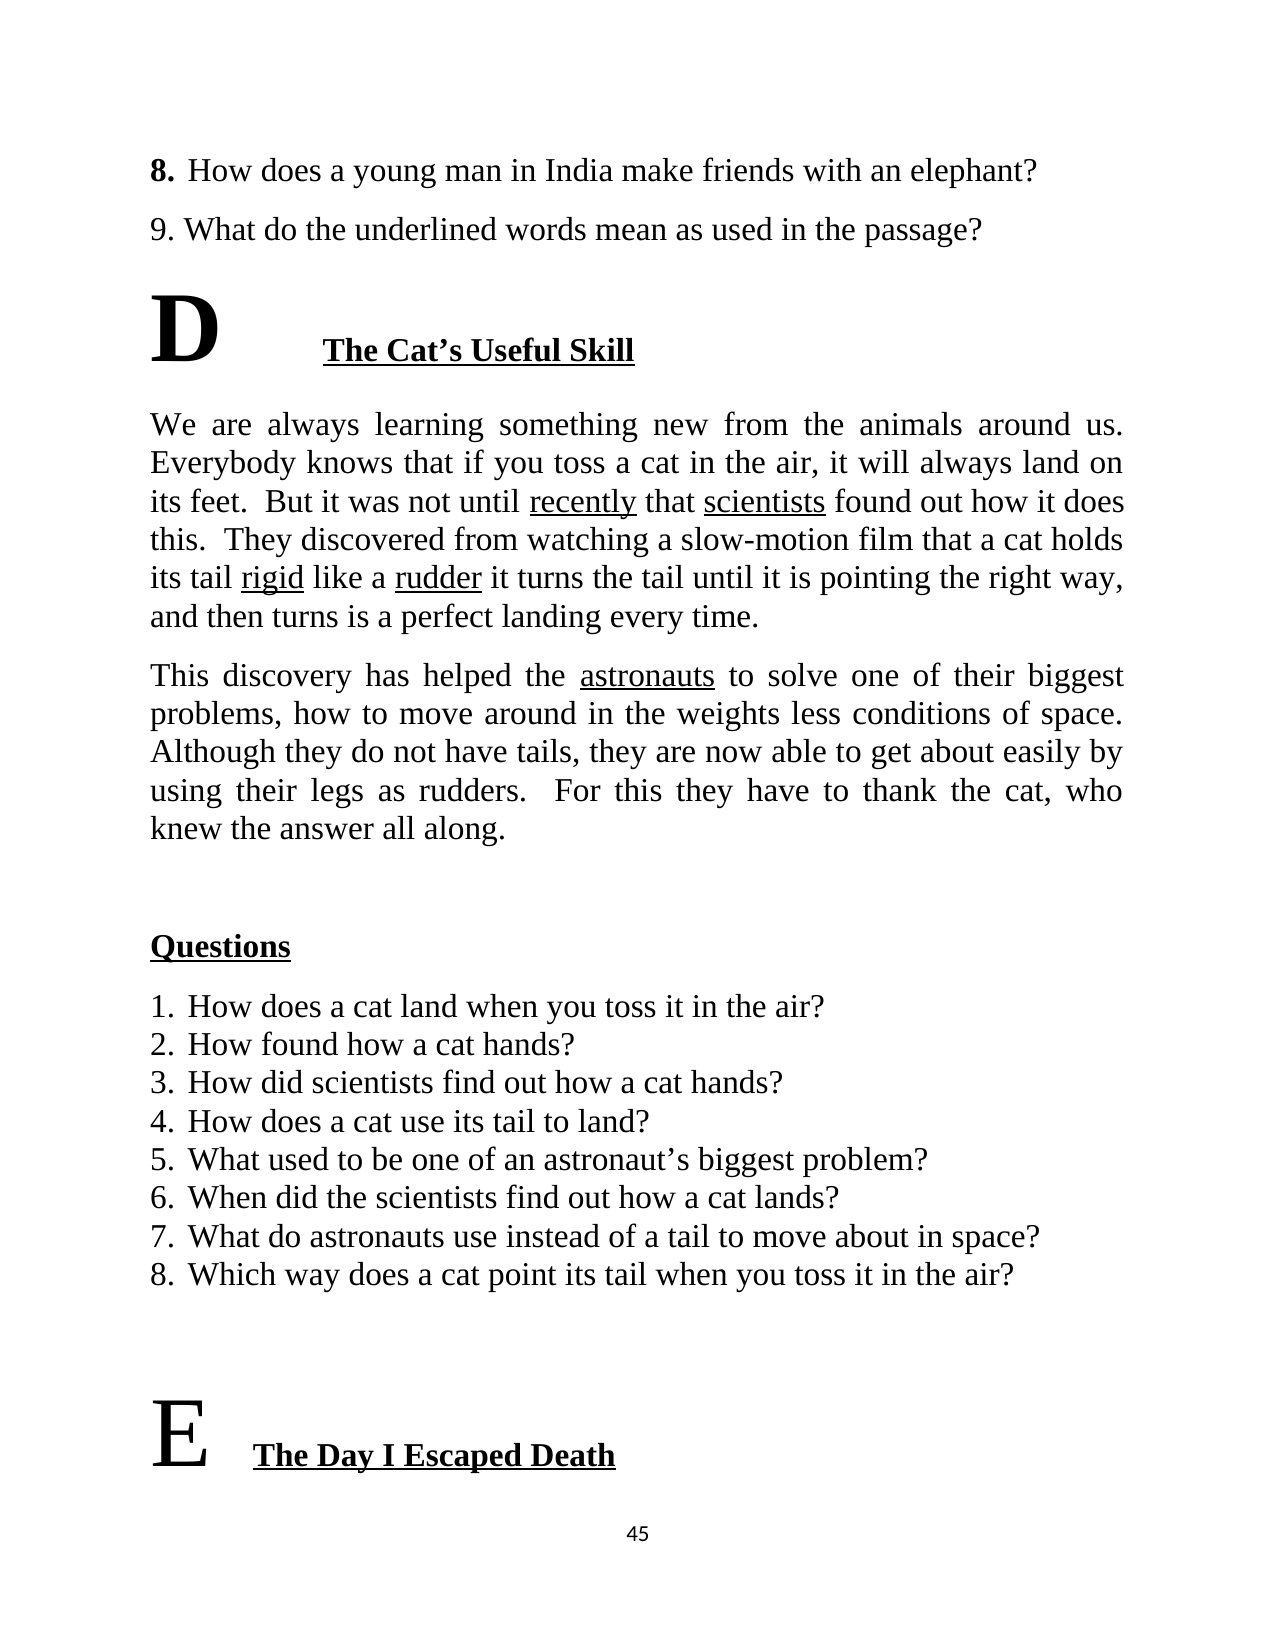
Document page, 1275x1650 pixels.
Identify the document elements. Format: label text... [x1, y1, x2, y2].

text D The Cat’s Useful Skill [150, 268, 1125, 383]
list What used to be one of an astronaut’s biggest problem? [150, 1139, 1125, 1177]
list When did the scientists find out how a cat lands? [150, 1177, 1125, 1216]
list How found how a cat hands? [150, 1024, 1125, 1062]
text We are always learning something new from the animals around us. Everybody knows that if you toss a cat in the air, it will always land on its feet. But it was not until recently that scientists found out how it does this. They discovered from watching a slow-motion film that a cat holds its tail rigid like a rudder it turns the tail until it is pointing the right way, and then turns is a perfect landing every time. [150, 404, 1125, 634]
text Questions [150, 927, 1125, 965]
list How does a cat land when you toss it in the air? [150, 986, 1125, 1024]
list How does a young man in India make friends with an elephant? [150, 150, 1125, 188]
list How does a cat use its tail to land? [150, 1101, 1125, 1139]
list How did scientists find out how a cat hands? [150, 1062, 1125, 1101]
list What do astronauts use instead of a tail to move about in space? [150, 1216, 1125, 1254]
text E The Day I Escaped Death [150, 1372, 1125, 1487]
text This discovery has helped the astronauts to solve one of their biggest problems, how to move around in the weights less conditions of space. Although they do not have tails, they are now able to get about easily by using their legs as rudders. For this they have to thank the cat, who knew the answer all along. [150, 655, 1125, 847]
list Which way does a cat point its tail when you toss it in the air? [150, 1254, 1125, 1292]
text 9. What do the underlined words mean as used in the passage? [150, 209, 1125, 247]
